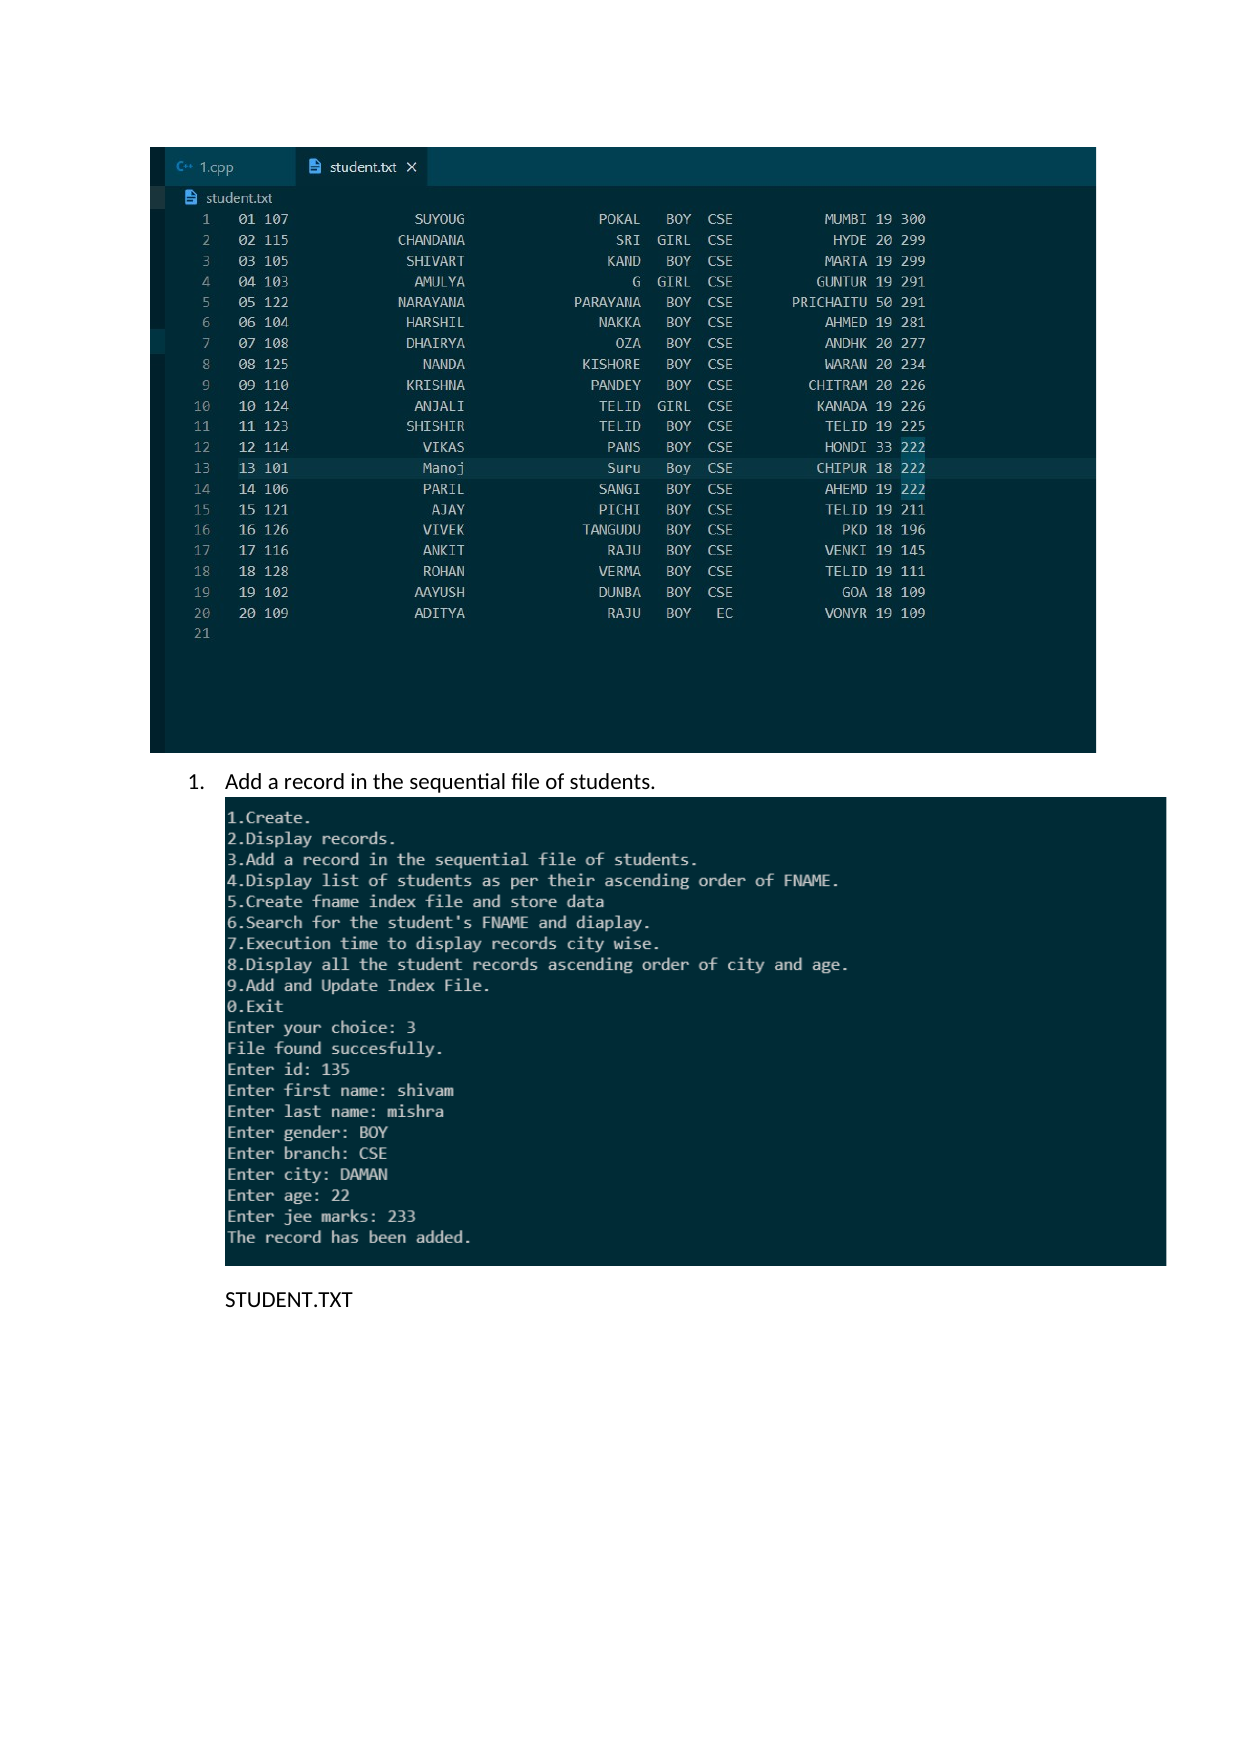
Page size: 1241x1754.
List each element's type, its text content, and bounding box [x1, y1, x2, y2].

picture [493, 941, 504, 949]
picture [426, 1088, 434, 1095]
picture [290, 1042, 321, 1054]
picture [262, 1109, 269, 1116]
picture [885, 419, 894, 432]
picture [388, 1109, 396, 1116]
picture [440, 606, 458, 620]
picture [228, 980, 236, 990]
picture [474, 962, 485, 970]
picture [262, 1214, 269, 1221]
picture [617, 417, 623, 431]
picture [828, 565, 841, 577]
picture [276, 815, 283, 823]
picture [435, 257, 440, 266]
picture [575, 296, 616, 307]
picture [912, 441, 927, 453]
picture [361, 1046, 367, 1054]
picture [323, 899, 334, 907]
picture [836, 380, 841, 394]
picture [268, 337, 284, 350]
picture [283, 420, 288, 430]
picture [283, 292, 288, 307]
picture [881, 296, 890, 307]
picture [369, 878, 377, 886]
picture [458, 337, 467, 350]
picture [626, 459, 664, 478]
picture [356, 1088, 372, 1095]
picture [451, 419, 455, 430]
picture [903, 337, 909, 351]
picture [435, 357, 466, 372]
picture [252, 833, 256, 843]
picture [274, 250, 289, 266]
picture [249, 1064, 253, 1075]
picture [853, 502, 868, 515]
picture [458, 525, 467, 535]
picture [668, 522, 695, 537]
picture [242, 419, 246, 432]
picture [408, 252, 434, 267]
picture [876, 398, 885, 411]
picture [512, 878, 523, 889]
picture [818, 278, 824, 288]
picture [360, 1148, 364, 1158]
picture [309, 158, 320, 174]
picture [241, 585, 246, 600]
picture [818, 962, 834, 973]
picture [632, 377, 642, 389]
picture [614, 482, 639, 496]
picture [903, 419, 910, 439]
picture [577, 916, 585, 928]
picture [203, 359, 214, 374]
picture [718, 337, 736, 352]
picture [238, 1231, 250, 1242]
picture [228, 917, 236, 928]
picture [854, 293, 859, 307]
picture [239, 380, 258, 392]
picture [260, 585, 281, 599]
picture [446, 962, 453, 970]
picture [718, 502, 733, 517]
picture [837, 441, 860, 453]
picture [609, 439, 643, 453]
picture [284, 214, 290, 226]
picture [243, 504, 247, 514]
picture [407, 377, 465, 393]
picture [567, 895, 575, 907]
picture [825, 357, 869, 370]
picture [635, 215, 641, 225]
picture [667, 604, 677, 619]
picture [262, 1172, 269, 1179]
picture [257, 1004, 263, 1012]
picture [718, 420, 734, 431]
picture [887, 235, 893, 244]
picture [526, 878, 538, 886]
picture [286, 1067, 291, 1075]
picture [816, 397, 867, 418]
picture [917, 485, 925, 495]
picture [825, 252, 858, 267]
picture [422, 1235, 429, 1242]
picture [238, 1151, 245, 1158]
picture [274, 524, 289, 538]
picture [451, 478, 456, 494]
picture [204, 627, 208, 641]
picture [677, 606, 694, 621]
picture [825, 540, 841, 557]
picture [241, 440, 246, 452]
picture [885, 503, 894, 515]
picture [606, 878, 617, 886]
picture [407, 336, 418, 350]
picture [911, 297, 919, 308]
picture [276, 836, 283, 847]
picture [902, 460, 909, 475]
picture [394, 1235, 406, 1242]
picture [817, 459, 829, 478]
picture [584, 522, 589, 534]
picture [196, 440, 201, 453]
picture [238, 1214, 245, 1221]
picture [295, 878, 311, 889]
picture [268, 235, 273, 252]
picture [242, 459, 264, 478]
picture [205, 337, 213, 345]
picture [540, 916, 566, 928]
picture [265, 400, 271, 413]
picture [204, 439, 212, 452]
picture [734, 878, 745, 886]
picture [902, 442, 910, 455]
picture [423, 457, 467, 478]
picture [861, 439, 867, 453]
picture [407, 314, 431, 330]
picture [229, 959, 236, 970]
picture [441, 256, 447, 265]
picture [616, 338, 622, 346]
picture [323, 962, 330, 970]
picture [911, 399, 930, 415]
picture [275, 296, 281, 307]
picture [821, 274, 867, 290]
picture [314, 1025, 321, 1033]
picture [426, 1046, 434, 1057]
picture [701, 962, 708, 970]
picture [600, 315, 634, 330]
picture [667, 500, 692, 517]
picture [266, 544, 280, 561]
picture [708, 525, 717, 535]
picture [639, 608, 643, 620]
picture [902, 539, 909, 558]
picture [249, 212, 255, 225]
picture [268, 481, 288, 495]
picture [271, 920, 283, 928]
picture [197, 605, 211, 620]
picture [353, 162, 379, 176]
picture [338, 836, 348, 844]
picture [337, 853, 359, 865]
picture [709, 214, 716, 224]
picture [592, 519, 618, 538]
picture [676, 400, 690, 413]
picture [911, 253, 926, 268]
picture [619, 340, 624, 348]
picture [295, 916, 302, 928]
picture [626, 380, 632, 391]
picture [332, 163, 347, 172]
picture [902, 380, 925, 414]
picture [793, 875, 825, 886]
picture [601, 419, 615, 431]
picture [843, 521, 869, 537]
picture [668, 418, 694, 435]
picture [432, 920, 443, 928]
picture [718, 211, 732, 226]
picture [810, 381, 815, 394]
picture [668, 295, 684, 309]
picture [900, 356, 927, 372]
picture [520, 937, 551, 949]
picture [609, 541, 628, 559]
picture [626, 356, 640, 372]
picture [512, 941, 518, 949]
picture [240, 275, 256, 289]
picture [238, 1025, 245, 1033]
picture [756, 878, 764, 886]
picture [618, 296, 636, 307]
picture [285, 857, 293, 865]
picture [903, 236, 908, 247]
picture [416, 937, 425, 949]
picture [601, 397, 606, 409]
picture [644, 874, 660, 886]
picture [274, 504, 280, 514]
picture [709, 439, 736, 453]
picture [886, 277, 893, 287]
picture [633, 318, 642, 329]
picture [445, 586, 466, 598]
picture [625, 920, 641, 931]
picture [859, 255, 867, 267]
picture [262, 1067, 269, 1074]
picture [658, 857, 670, 865]
picture [903, 298, 908, 307]
picture [658, 272, 668, 288]
picture [708, 337, 716, 349]
picture [451, 316, 455, 328]
picture [304, 857, 311, 865]
picture [229, 812, 234, 823]
picture [361, 1127, 372, 1137]
picture [262, 1193, 269, 1200]
picture [843, 585, 853, 598]
picture [728, 962, 735, 969]
picture [450, 254, 457, 267]
picture [418, 1042, 423, 1054]
picture [323, 1064, 329, 1075]
picture [676, 235, 682, 247]
picture [626, 235, 634, 245]
picture [921, 337, 926, 349]
picture [912, 462, 917, 475]
picture [885, 482, 894, 495]
picture [249, 417, 256, 434]
picture [300, 1130, 316, 1137]
picture [257, 941, 263, 949]
picture [895, 391, 901, 401]
picture [586, 857, 594, 865]
picture [282, 544, 288, 556]
picture [844, 294, 852, 310]
picture [903, 607, 910, 621]
picture [718, 398, 734, 413]
picture [879, 277, 887, 288]
picture [285, 979, 311, 991]
picture [440, 1088, 453, 1095]
picture [708, 418, 717, 434]
picture [843, 380, 867, 391]
picture [446, 941, 453, 952]
picture [398, 294, 432, 307]
picture [831, 459, 842, 478]
picture [417, 1105, 434, 1116]
picture [436, 456, 454, 462]
picture [658, 394, 674, 412]
picture [249, 505, 257, 520]
picture [601, 920, 613, 931]
picture [248, 564, 257, 577]
picture [424, 441, 438, 455]
picture [854, 585, 869, 598]
picture [718, 316, 724, 328]
picture [205, 194, 212, 204]
picture [718, 253, 736, 267]
picture [272, 1235, 278, 1242]
picture [877, 357, 895, 372]
picture [904, 566, 909, 578]
picture [229, 1064, 234, 1075]
picture [912, 317, 918, 328]
picture [416, 584, 442, 598]
picture [911, 546, 918, 556]
picture [272, 941, 282, 949]
picture [196, 398, 202, 414]
picture [667, 209, 694, 225]
picture [246, 979, 268, 991]
picture [238, 1172, 245, 1179]
picture [203, 544, 211, 550]
picture [718, 235, 734, 246]
picture [284, 1046, 290, 1054]
picture [638, 402, 646, 412]
picture [826, 482, 868, 495]
picture [424, 565, 438, 578]
picture [685, 236, 690, 246]
picture [668, 543, 692, 556]
picture [409, 1042, 414, 1054]
picture [596, 941, 604, 950]
picture [885, 381, 890, 394]
picture [708, 544, 716, 556]
picture [239, 358, 260, 372]
picture [709, 505, 715, 517]
picture [445, 564, 465, 577]
picture [370, 958, 382, 970]
picture [617, 235, 623, 246]
picture [910, 586, 928, 598]
picture [535, 899, 551, 907]
picture [273, 439, 290, 454]
picture [699, 874, 731, 886]
picture [281, 1235, 288, 1242]
picture [667, 481, 692, 495]
picture [435, 298, 440, 306]
picture [828, 504, 832, 515]
picture [910, 605, 926, 619]
picture [609, 605, 636, 618]
picture [275, 358, 288, 370]
list Add a record in the sequential file of students. [187, 767, 1176, 796]
picture [901, 503, 909, 516]
picture [433, 482, 448, 494]
picture [249, 442, 258, 452]
picture [825, 211, 866, 226]
picture [707, 235, 717, 248]
picture [474, 895, 500, 907]
picture [919, 457, 1097, 478]
picture [416, 606, 439, 620]
text STUDENT.TXT [225, 1285, 1176, 1313]
picture [275, 378, 291, 392]
picture [668, 380, 691, 391]
picture [195, 544, 212, 577]
picture [346, 1235, 353, 1242]
picture [282, 236, 288, 246]
picture [451, 1231, 462, 1242]
picture [600, 556, 642, 577]
picture [257, 899, 264, 907]
picture [266, 609, 271, 618]
picture [643, 962, 660, 970]
picture [911, 276, 919, 286]
picture [859, 297, 868, 308]
picture [265, 277, 271, 286]
picture [198, 523, 212, 538]
picture [450, 544, 455, 558]
picture [239, 253, 257, 268]
picture [614, 941, 624, 949]
picture [593, 355, 623, 372]
picture [440, 440, 464, 453]
picture [433, 503, 465, 517]
picture [346, 1169, 387, 1179]
picture [361, 916, 372, 928]
picture [328, 1130, 340, 1137]
picture [885, 524, 892, 536]
picture [667, 440, 692, 453]
picture [912, 566, 917, 577]
picture [246, 897, 251, 907]
picture [421, 538, 447, 558]
picture [609, 253, 642, 268]
picture [621, 522, 642, 538]
picture [204, 214, 208, 225]
picture [276, 962, 283, 973]
picture [709, 359, 716, 369]
picture [479, 857, 491, 865]
picture [420, 337, 432, 349]
picture [434, 314, 443, 327]
picture [323, 836, 330, 844]
picture [709, 314, 715, 328]
picture [194, 504, 213, 519]
picture [885, 545, 898, 557]
picture [314, 1151, 329, 1158]
picture [262, 1025, 274, 1033]
picture [431, 1231, 448, 1242]
picture [333, 1190, 339, 1200]
picture [880, 212, 886, 226]
picture [265, 816, 274, 821]
picture [227, 166, 234, 175]
picture [203, 586, 212, 600]
picture [240, 316, 256, 329]
picture [885, 566, 893, 577]
picture [256, 1067, 263, 1075]
picture [667, 459, 706, 481]
picture [257, 815, 264, 823]
picture [295, 962, 311, 973]
picture [776, 958, 802, 970]
picture [417, 958, 438, 970]
picture [263, 459, 420, 478]
picture [380, 162, 393, 175]
picture [246, 853, 268, 865]
picture [250, 190, 274, 205]
picture [239, 235, 248, 246]
picture [241, 566, 246, 577]
picture [878, 459, 899, 484]
picture [228, 875, 235, 886]
picture [667, 958, 674, 970]
picture [246, 813, 251, 823]
picture [457, 609, 463, 617]
picture [239, 211, 248, 225]
picture [672, 878, 688, 889]
picture [407, 162, 421, 174]
picture [488, 962, 499, 970]
picture [422, 521, 439, 540]
picture [628, 544, 642, 563]
picture [332, 1147, 340, 1158]
picture [380, 895, 400, 907]
picture [276, 878, 283, 889]
picture [203, 420, 208, 431]
picture [248, 523, 260, 535]
picture [459, 483, 464, 495]
picture [204, 253, 212, 264]
picture [242, 542, 256, 559]
picture [416, 211, 438, 225]
picture [791, 296, 809, 306]
picture [426, 983, 433, 991]
picture [252, 875, 256, 885]
picture [299, 1109, 306, 1116]
picture [290, 1193, 306, 1204]
picture [667, 314, 679, 328]
picture [854, 565, 868, 577]
picture [205, 461, 213, 473]
picture [668, 252, 693, 269]
picture [274, 605, 295, 620]
picture [203, 483, 210, 495]
picture [424, 484, 432, 494]
picture [701, 293, 734, 307]
picture [408, 1084, 415, 1095]
picture [281, 399, 290, 414]
picture [885, 212, 894, 225]
picture [204, 276, 211, 287]
picture [203, 380, 212, 391]
picture [408, 916, 429, 928]
picture [615, 962, 631, 973]
picture [228, 1001, 236, 1010]
picture [275, 419, 280, 432]
picture [214, 190, 247, 205]
picture [324, 980, 335, 994]
picture [276, 899, 283, 907]
picture [658, 234, 673, 248]
picture [636, 296, 642, 307]
picture [886, 440, 897, 453]
picture [443, 212, 467, 225]
picture [202, 317, 211, 328]
picture [826, 607, 841, 620]
picture [469, 857, 476, 865]
picture [284, 504, 289, 515]
picture [718, 357, 732, 374]
picture [457, 274, 466, 287]
picture [203, 399, 212, 413]
picture [826, 315, 867, 330]
picture [718, 606, 729, 620]
picture [458, 419, 466, 431]
picture [895, 244, 899, 255]
picture [667, 337, 692, 350]
picture [274, 317, 291, 329]
picture [583, 962, 597, 970]
picture [243, 399, 256, 414]
picture [708, 565, 715, 574]
picture [197, 420, 202, 432]
picture [337, 1210, 357, 1221]
picture [919, 546, 927, 558]
picture [262, 1151, 269, 1158]
picture [248, 483, 255, 495]
picture [322, 920, 340, 928]
picture [459, 315, 463, 327]
picture [442, 526, 447, 534]
picture [449, 525, 455, 537]
picture [667, 355, 692, 371]
picture [268, 504, 272, 515]
picture [342, 1021, 359, 1033]
picture [668, 565, 677, 577]
picture [718, 543, 733, 558]
picture [718, 275, 734, 289]
picture [885, 398, 893, 414]
picture [229, 1085, 233, 1096]
picture [342, 1190, 348, 1200]
picture [398, 1046, 406, 1054]
picture [385, 1235, 391, 1242]
picture [911, 236, 928, 246]
picture [834, 503, 846, 517]
picture [512, 958, 528, 970]
picture [626, 400, 636, 412]
picture [677, 962, 684, 970]
picture [879, 316, 896, 330]
picture [920, 565, 927, 579]
picture [150, 147, 165, 329]
picture [342, 1046, 354, 1054]
picture [677, 317, 694, 330]
picture [240, 606, 256, 620]
picture [918, 274, 925, 289]
picture [844, 544, 859, 555]
picture [549, 962, 561, 970]
picture [294, 1235, 311, 1242]
picture [826, 442, 837, 452]
picture [902, 275, 908, 287]
picture [284, 1025, 311, 1036]
picture [319, 857, 329, 865]
picture [839, 232, 868, 246]
picture [469, 941, 481, 952]
picture [285, 1147, 302, 1158]
picture [342, 1088, 353, 1095]
picture [266, 380, 272, 392]
picture [708, 254, 716, 269]
picture [625, 878, 631, 886]
picture [322, 1214, 334, 1221]
picture [313, 941, 330, 949]
picture [844, 459, 876, 478]
picture [592, 380, 623, 394]
picture [273, 564, 288, 577]
picture [879, 253, 893, 265]
picture [262, 1130, 269, 1137]
picture [415, 273, 449, 292]
picture [756, 962, 764, 973]
picture [230, 938, 236, 949]
picture [408, 417, 443, 432]
picture [878, 484, 883, 495]
picture [706, 380, 734, 394]
picture [238, 1067, 245, 1074]
picture [501, 962, 509, 970]
picture [275, 236, 280, 246]
picture [442, 297, 466, 308]
picture [614, 585, 641, 598]
picture [356, 832, 377, 844]
picture [389, 1211, 395, 1221]
picture [904, 588, 910, 599]
picture [718, 565, 733, 576]
picture [879, 543, 884, 557]
picture [684, 294, 693, 310]
picture [446, 878, 453, 886]
picture [559, 874, 570, 886]
picture [600, 210, 632, 226]
picture [275, 400, 280, 412]
picture [903, 253, 909, 267]
picture [885, 237, 890, 248]
picture [587, 878, 594, 886]
picture [448, 337, 457, 350]
picture [852, 418, 867, 432]
picture [266, 213, 281, 226]
picture [610, 503, 614, 519]
picture [369, 1046, 376, 1054]
picture [408, 853, 419, 865]
picture [512, 857, 519, 865]
picture [828, 417, 845, 432]
picture [415, 397, 464, 414]
picture [433, 337, 442, 349]
picture [375, 1127, 387, 1137]
picture [708, 399, 716, 412]
picture [626, 419, 642, 433]
picture [249, 235, 256, 250]
picture [346, 1109, 363, 1116]
picture [905, 212, 927, 225]
picture [266, 297, 272, 307]
picture [238, 1130, 245, 1137]
picture [420, 359, 435, 372]
picture [885, 586, 896, 597]
picture [285, 941, 293, 949]
picture [826, 337, 868, 352]
picture [679, 565, 692, 580]
picture [338, 979, 359, 991]
picture [904, 504, 926, 536]
picture [183, 189, 197, 205]
picture [380, 857, 387, 865]
picture [600, 503, 608, 515]
picture [398, 979, 419, 991]
picture [578, 899, 585, 907]
picture [718, 523, 734, 539]
picture [920, 294, 925, 307]
picture [300, 1214, 306, 1221]
picture [238, 1193, 245, 1200]
picture [899, 484, 918, 495]
picture [407, 899, 414, 907]
picture [267, 525, 271, 535]
picture [633, 277, 640, 288]
picture [273, 276, 292, 288]
picture [265, 566, 271, 576]
picture [667, 586, 692, 601]
picture [492, 917, 523, 928]
picture [451, 857, 466, 868]
picture [824, 378, 833, 393]
picture [313, 1172, 321, 1181]
picture [290, 1130, 297, 1137]
picture [318, 1126, 325, 1137]
picture [304, 1088, 311, 1095]
picture [266, 358, 273, 370]
picture [708, 459, 814, 478]
picture [618, 502, 633, 515]
picture [626, 336, 642, 350]
picture [239, 1046, 244, 1054]
picture [248, 586, 256, 598]
picture [708, 275, 717, 287]
picture [202, 234, 211, 246]
picture [265, 417, 273, 431]
picture [583, 352, 591, 372]
picture [669, 273, 690, 289]
picture [239, 337, 256, 349]
picture [441, 338, 447, 347]
picture [248, 1042, 253, 1054]
picture [370, 1231, 382, 1242]
picture [262, 1088, 269, 1095]
picture [294, 815, 302, 823]
picture [332, 1109, 344, 1116]
picture [240, 478, 247, 494]
picture [879, 607, 883, 621]
picture [636, 235, 640, 247]
picture [417, 874, 438, 886]
picture [252, 920, 259, 928]
picture [370, 1025, 376, 1033]
picture [238, 1109, 245, 1116]
picture [360, 941, 372, 949]
picture [337, 899, 353, 907]
picture [911, 419, 926, 434]
picture [332, 1231, 344, 1242]
picture [609, 399, 615, 411]
picture [634, 853, 655, 865]
picture [483, 878, 491, 886]
picture [709, 585, 736, 598]
picture [885, 338, 893, 350]
picture [841, 606, 868, 627]
picture [600, 483, 614, 494]
picture [708, 482, 735, 497]
picture [884, 605, 893, 619]
picture [203, 294, 212, 306]
picture [239, 295, 256, 307]
picture [295, 836, 311, 847]
picture [256, 1046, 263, 1054]
picture [466, 459, 624, 481]
picture [618, 401, 622, 414]
picture [818, 292, 842, 309]
picture [408, 234, 465, 248]
picture [902, 318, 908, 328]
picture [600, 584, 614, 600]
picture [150, 354, 164, 753]
picture [238, 1088, 245, 1095]
